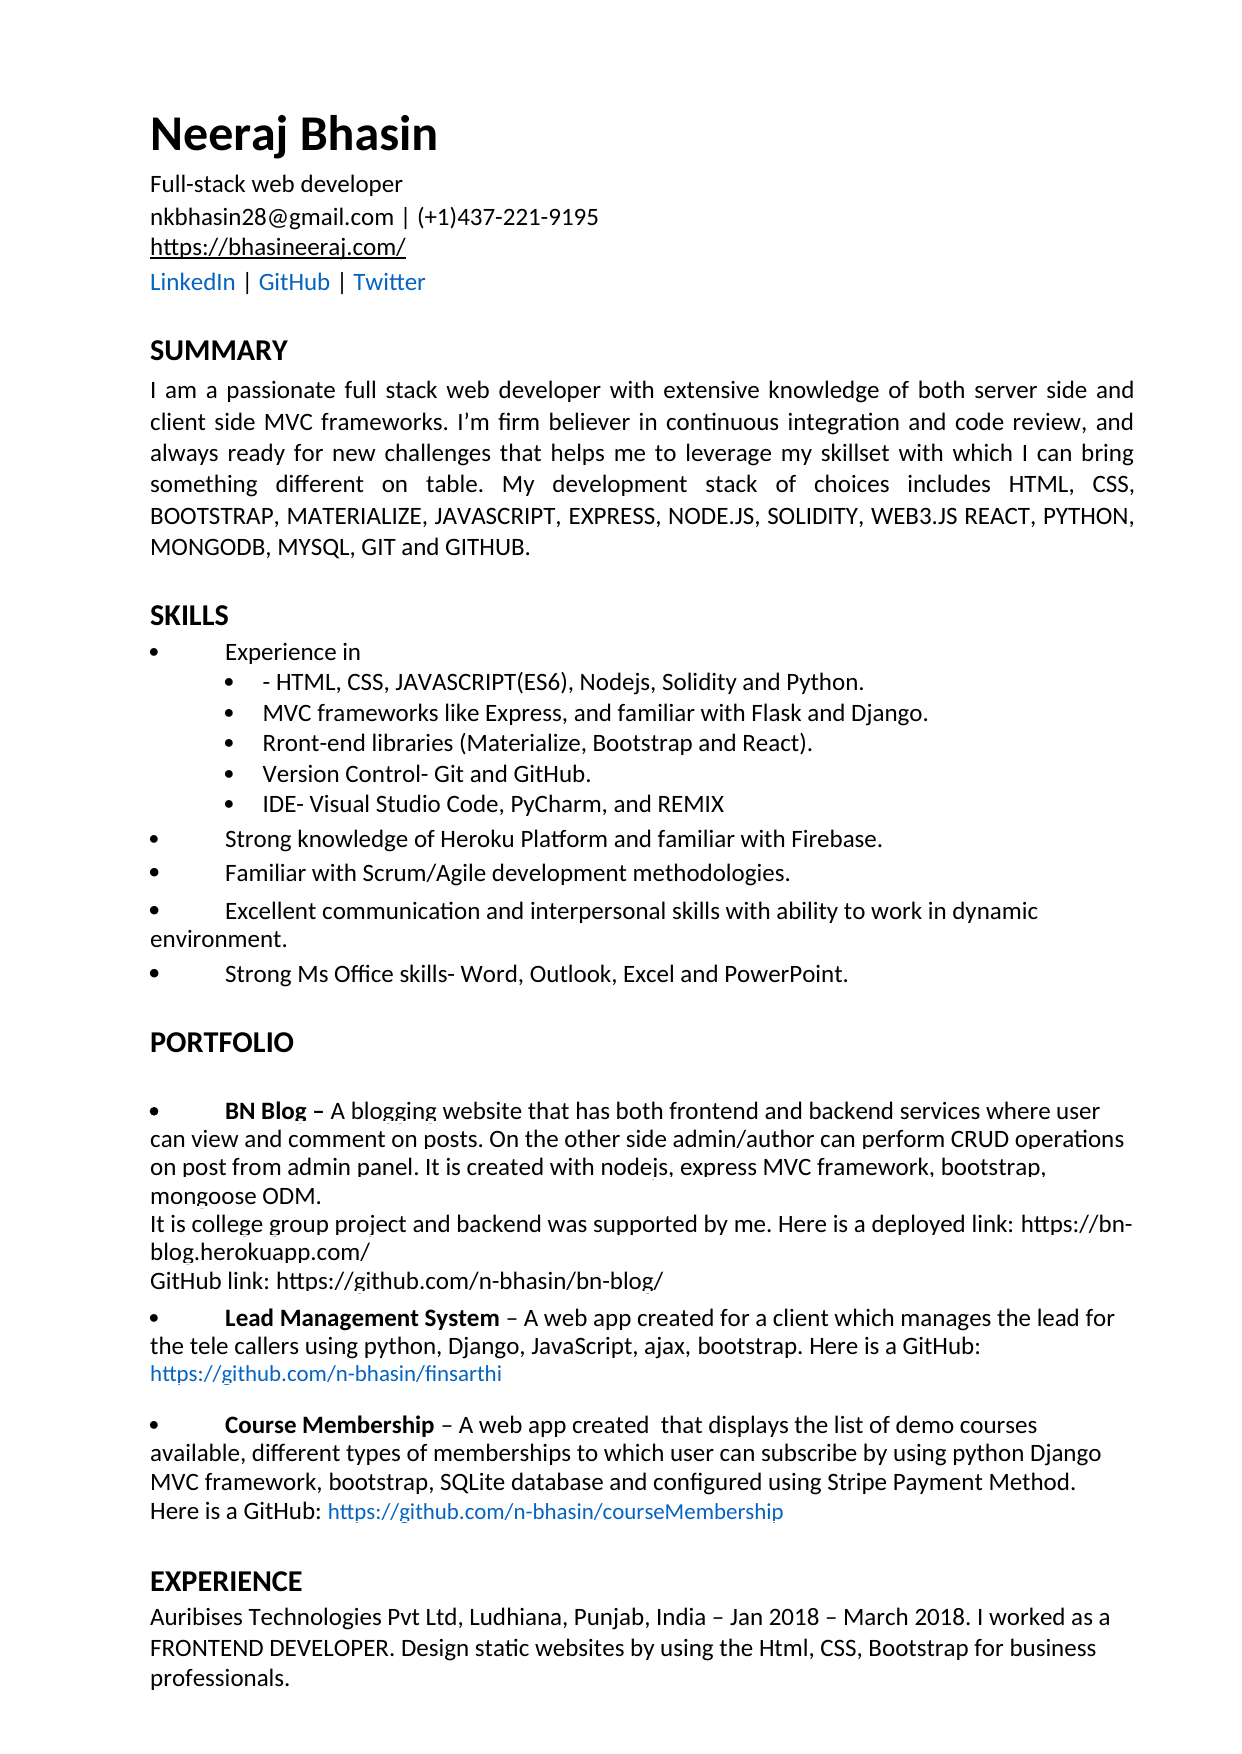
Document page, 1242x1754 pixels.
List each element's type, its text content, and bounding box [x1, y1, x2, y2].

list IDE- Visual Studio Code, PyCharm, and REMIX [225, 788, 1136, 819]
list Excellent communication and interpersonal skills with ability to work in dynamic environment. [150, 897, 1136, 954]
text I am a passionate full stack web developer with extensive knowledge of both server side and client side MVC frameworks. I’m firm believer in continuous integration and code review, and always ready for new challenges that helps me to leverage my skillset with which I can bring something different on table. My development stack of choices includes HTML, CSS, BOOTSTRAP, MATERIALIZE, JAVASCRIPT, EXPRESS, NODE.JS, SOLIDITY, WEB3.JS REACT, PYTHON, MONGODB, MYSQL, GIT and GITHUB. [150, 374, 1136, 562]
text Auribises Technologies Pvt Ltd, Ludhiana, Punjab, India – Jan 2018 – March 2018. I worked as a FRONTEND DEVELOPER. Design static websites by using the Html, CSS, Bootstrap for business professionals. [150, 1601, 1136, 1693]
text Full-stack web developer [150, 168, 1136, 198]
list Here is a GitHub: https://github.com/n-bhasin/courseMembership [150, 1496, 1136, 1525]
text https://bhasineeraj.com/ [150, 231, 1136, 262]
list Strong Ms Office skills- Word, Outlook, Excel and PowerPoint. [150, 958, 1136, 988]
list MVC frameworks like Express, and familiar with Flask and Django. [225, 697, 1136, 727]
text PORTFOLIO [150, 1023, 1136, 1060]
list It is college group project and backend was supported by me. Here is a deployed link: https://bn-blog.herokuapp.com/ [150, 1210, 1136, 1267]
text SKILLS [150, 596, 1136, 633]
list Course Membership – A web app created that displays the list of demo courses available, different types of memberships to which user can subscribe by using python Django MVC framework, bootstrap, SQLite database and configured using Stripe Payment Method. [150, 1411, 1136, 1496]
text EXPERIENCE [150, 1562, 1136, 1598]
list Lead Management System – A web app created for a client which manages the lead for the tele callers using python, Django, JavaScript, ajax, bootstrap. Here is a GitHub: https://github.com/n-bhasin/finsarthi [150, 1304, 1136, 1387]
text LinkedIn | GitHub | Twitter [150, 266, 1136, 296]
text SUMMARY [150, 331, 1136, 368]
list Strong knowledge of Heroku Platform and familiar with Firebase. [150, 823, 1136, 853]
list Familiar with Scrum/Agile development methodologies. [150, 857, 1136, 888]
list - HTML, CSS, JAVASCRIPT(ES6), Nodejs, Solidity and Python. [225, 666, 1136, 697]
list BN Blog – A blogging website that has both frontend and backend services where user can view and comment on posts. On the other side admin/author can perform CRUD operations on post from admin panel. It is created with nodejs, express MVC framework, bootstrap, mongoose ODM. [150, 1097, 1136, 1210]
list Experience in [150, 636, 1136, 666]
text Neeraj Bhasin [150, 102, 1136, 163]
list GitHub link: https://github.com/n-bhasin/bn-blog/ [150, 1267, 1136, 1295]
list Version Control- Git and GitHub. [225, 758, 1136, 788]
text nkbhasin28@gmail.com | (+1)437-221-9195 [150, 201, 1136, 231]
list Rront-end libraries (Materialize, Bootstrap and React). [225, 727, 1136, 758]
